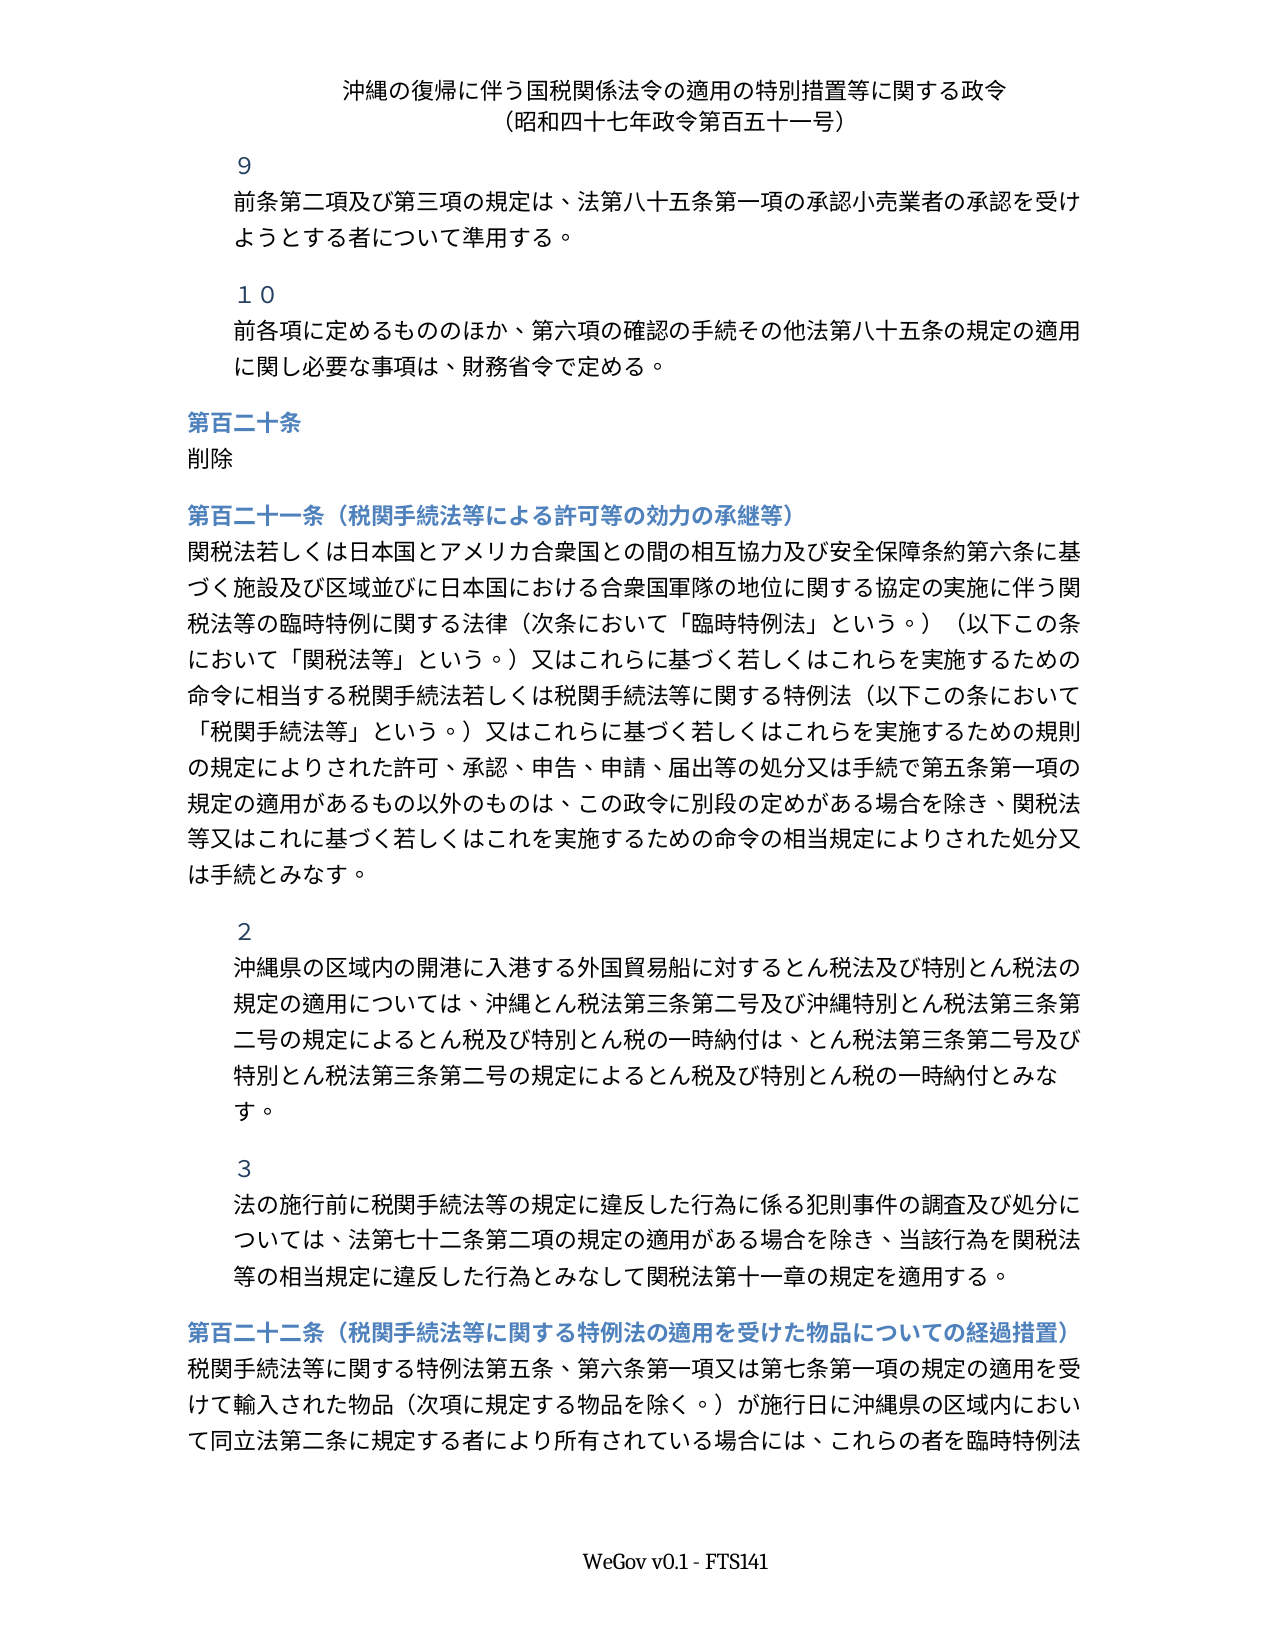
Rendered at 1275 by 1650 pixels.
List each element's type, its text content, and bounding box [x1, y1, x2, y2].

text 前各項に定めるもののほか、第六項の確認の手続その他法第八十五条の規定の適用に関し必要な事項は、財務省令で定める。 [233, 314, 1087, 382]
subtitle ２ [233, 916, 1087, 947]
text 沖縄県の区域内の開港に入港する外国貿易船に対するとん税法及び特別とん税法の規定の適用については、沖縄とん税法第三条第二号及び沖縄特別とん税法第三条第二号の規定によるとん税及び特別とん税の一時納付は、とん税法第三条第二号及び特別とん税法第三条第二号の規定によるとん税及び特別とん税の一時納付とみなす。 [233, 952, 1087, 1127]
subtitle ３ [233, 1153, 1087, 1184]
text 前条第二項及び第三項の規定は、法第八十五条第一項の承認小売業者の承認を受けようとする者について準用する。 [233, 186, 1087, 253]
subtitle ９ [233, 150, 1087, 181]
subtitle １０ [233, 279, 1087, 310]
text 関税法若しくは日本国とアメリカ合衆国との間の相互協力及び安全保障条約第六条に基づく施設及び区域並びに日本国における合衆国軍隊の地位に関する協定の実施に伴う関税法等の臨時特例に関する法律（次条において「臨時特例法」という。）（以下この条において「関税法等」という。）又はこれらに基づく若しくはこれらを実施するための命令に相当する税関手続法若しくは税関手続法等に関する特例法（以下この条において「税関手続法等」という。）又はこれらに基づく若しくはこれらを実施するための規則の規定によりされた許可、承認、申告、申請、届出等の処分又は手続で第五条第一項の規定の適用があるもの以外のものは、この政令に別段の定めがある場合を除き、関税法等又はこれに基づく若しくはこれを実施するための命令の相当規定によりされた処分又は手続とみなす。 [187, 536, 1087, 891]
subtitle 第百二十一条（税関手続法等による許可等の効力の承継等） [187, 500, 1087, 531]
subtitle 第百二十条 [187, 407, 1087, 438]
text 法の施行前に税関手続法等の規定に違反した行為に係る犯則事件の調査及び処分については、法第七十二条第二項の規定の適用がある場合を除き、当該行為を関税法等の相当規定に違反した行為とみなして関税法第十一章の規定を適用する。 [233, 1188, 1087, 1292]
subtitle 第百二十二条（税関手続法等に関する特例法の適用を受けた物品についての経過措置） [187, 1317, 1087, 1348]
text 削除 [187, 443, 1087, 474]
